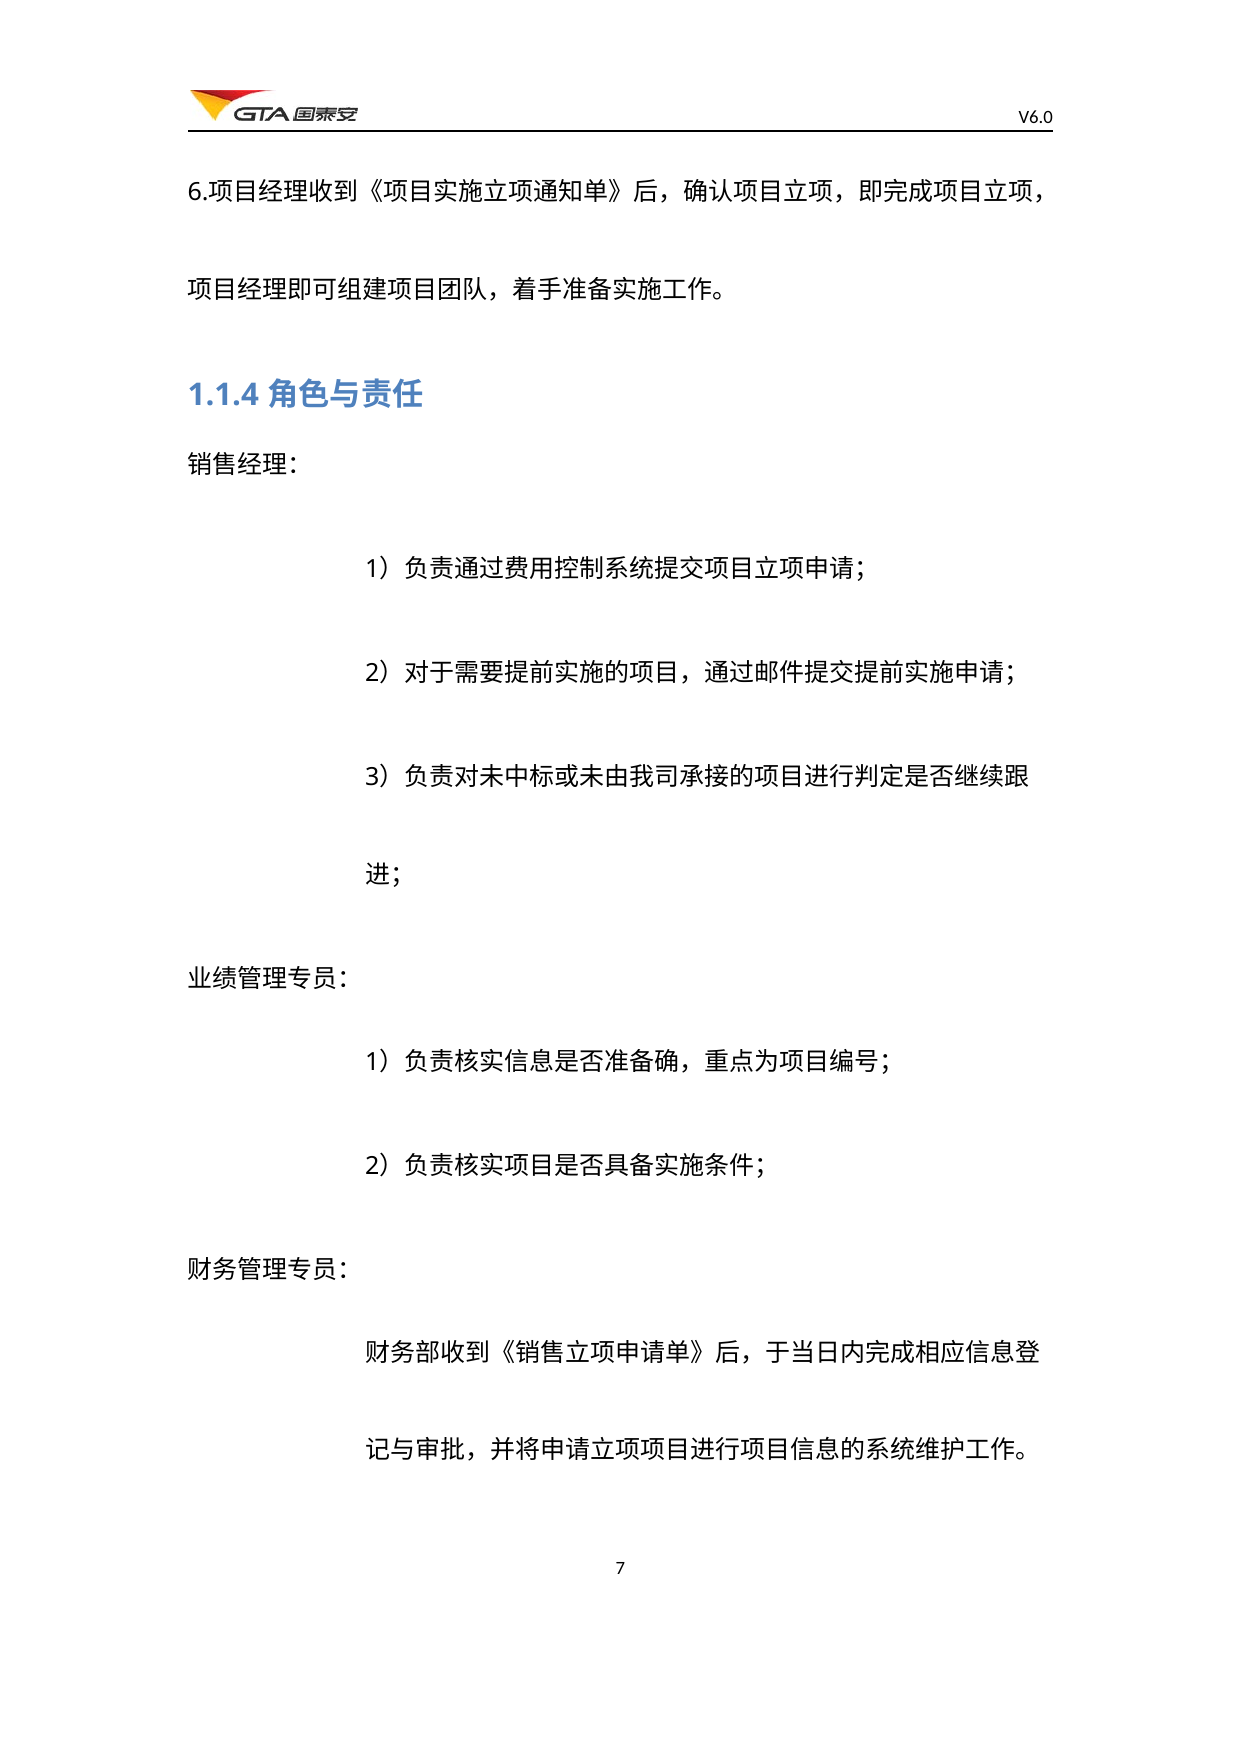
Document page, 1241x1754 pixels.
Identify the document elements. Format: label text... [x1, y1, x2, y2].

picture [187, 88, 361, 124]
subtitle 1.1.4 角色与责任 [187, 359, 1053, 424]
text 销售经理： [187, 431, 1053, 496]
text 1）负责核实信息是否准备确，重点为项目编号； [365, 1027, 1053, 1092]
text 1）负责通过费用控制系统提交项目立项申请； [365, 534, 1053, 599]
text 2）对于需要提前实施的项目，通过邮件提交提前实施申请； [365, 638, 1053, 703]
text 3）负责对未中标或未由我司承接的项目进行判定是否继续跟进； [365, 742, 1053, 905]
text 6.项目经理收到《项目实施立项通知单》后，确认项目立项，即完成项目立项，项目经理即可组建项目团队，着手准备实施工作。 [187, 157, 1053, 320]
text 2）负责核实项目是否具备实施条件； [365, 1131, 1053, 1196]
text 业绩管理专员： [187, 944, 1053, 1009]
text 财务部收到《销售立项申请单》后，于当日内完成相应信息登记与审批，并将申请立项项目进行项目信息的系统维护工作。 [365, 1318, 1053, 1481]
text 财务管理专员： [187, 1235, 1053, 1300]
